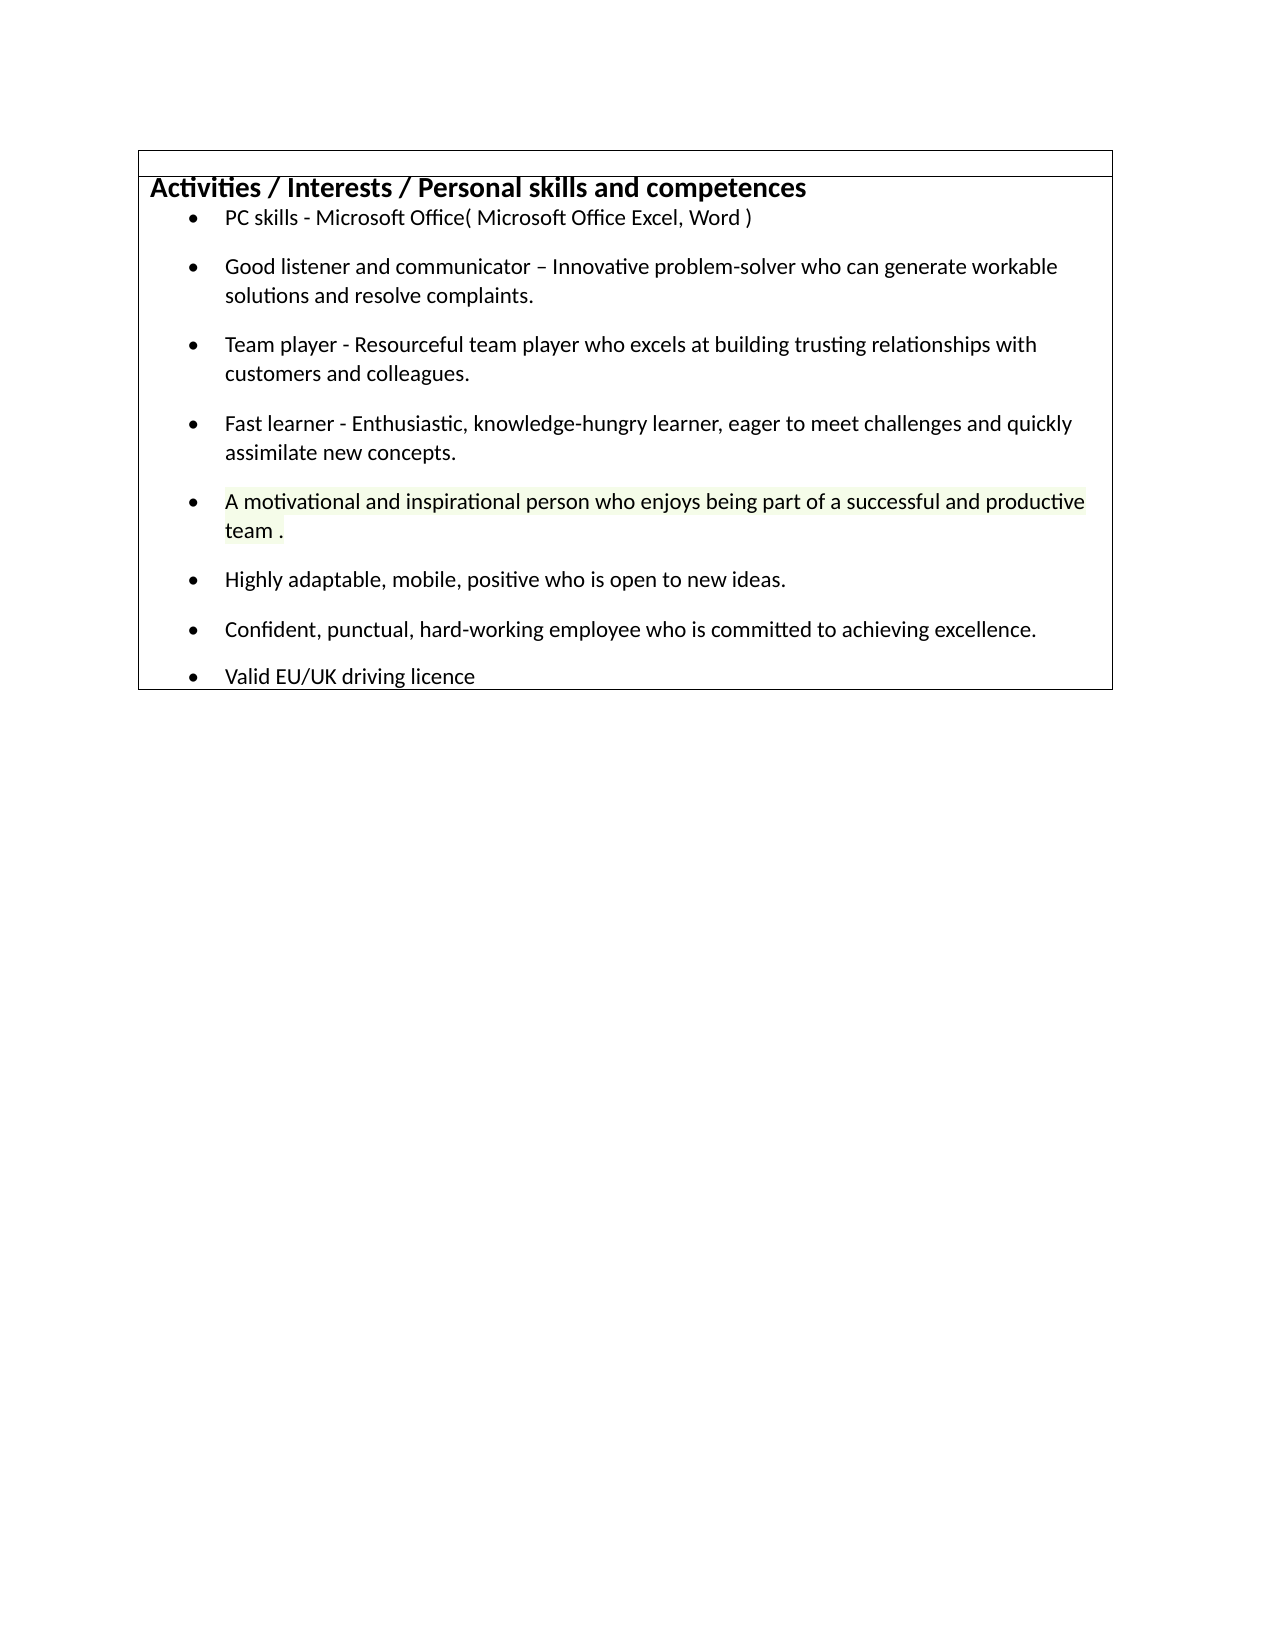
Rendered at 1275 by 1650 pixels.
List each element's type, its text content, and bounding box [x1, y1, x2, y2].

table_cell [139, 151, 1112, 176]
table_cell Activities / Interests / Personal skills and competences PC skills - Microsoft Office( Microsoft Office Excel, Word ) Good listener and communicator – Innovative problem-solver who can generate workable solutions and resolve complaints. Team player - Resourceful team player who excels at building trusting relationships with customers and colleagues. Fast learner - Enthusiastic, knowledge-hungry learner, eager to meet challenges and quickly assimilate new concepts. A motivational and inspirational person who enjoys being part of a successful and productive team . Highly adaptable, mobile, positive who is open to new ideas. Confident, punctual, hard-working employee who is committed to achieving excellence. Valid EU/UK driving licence [139, 177, 1112, 689]
